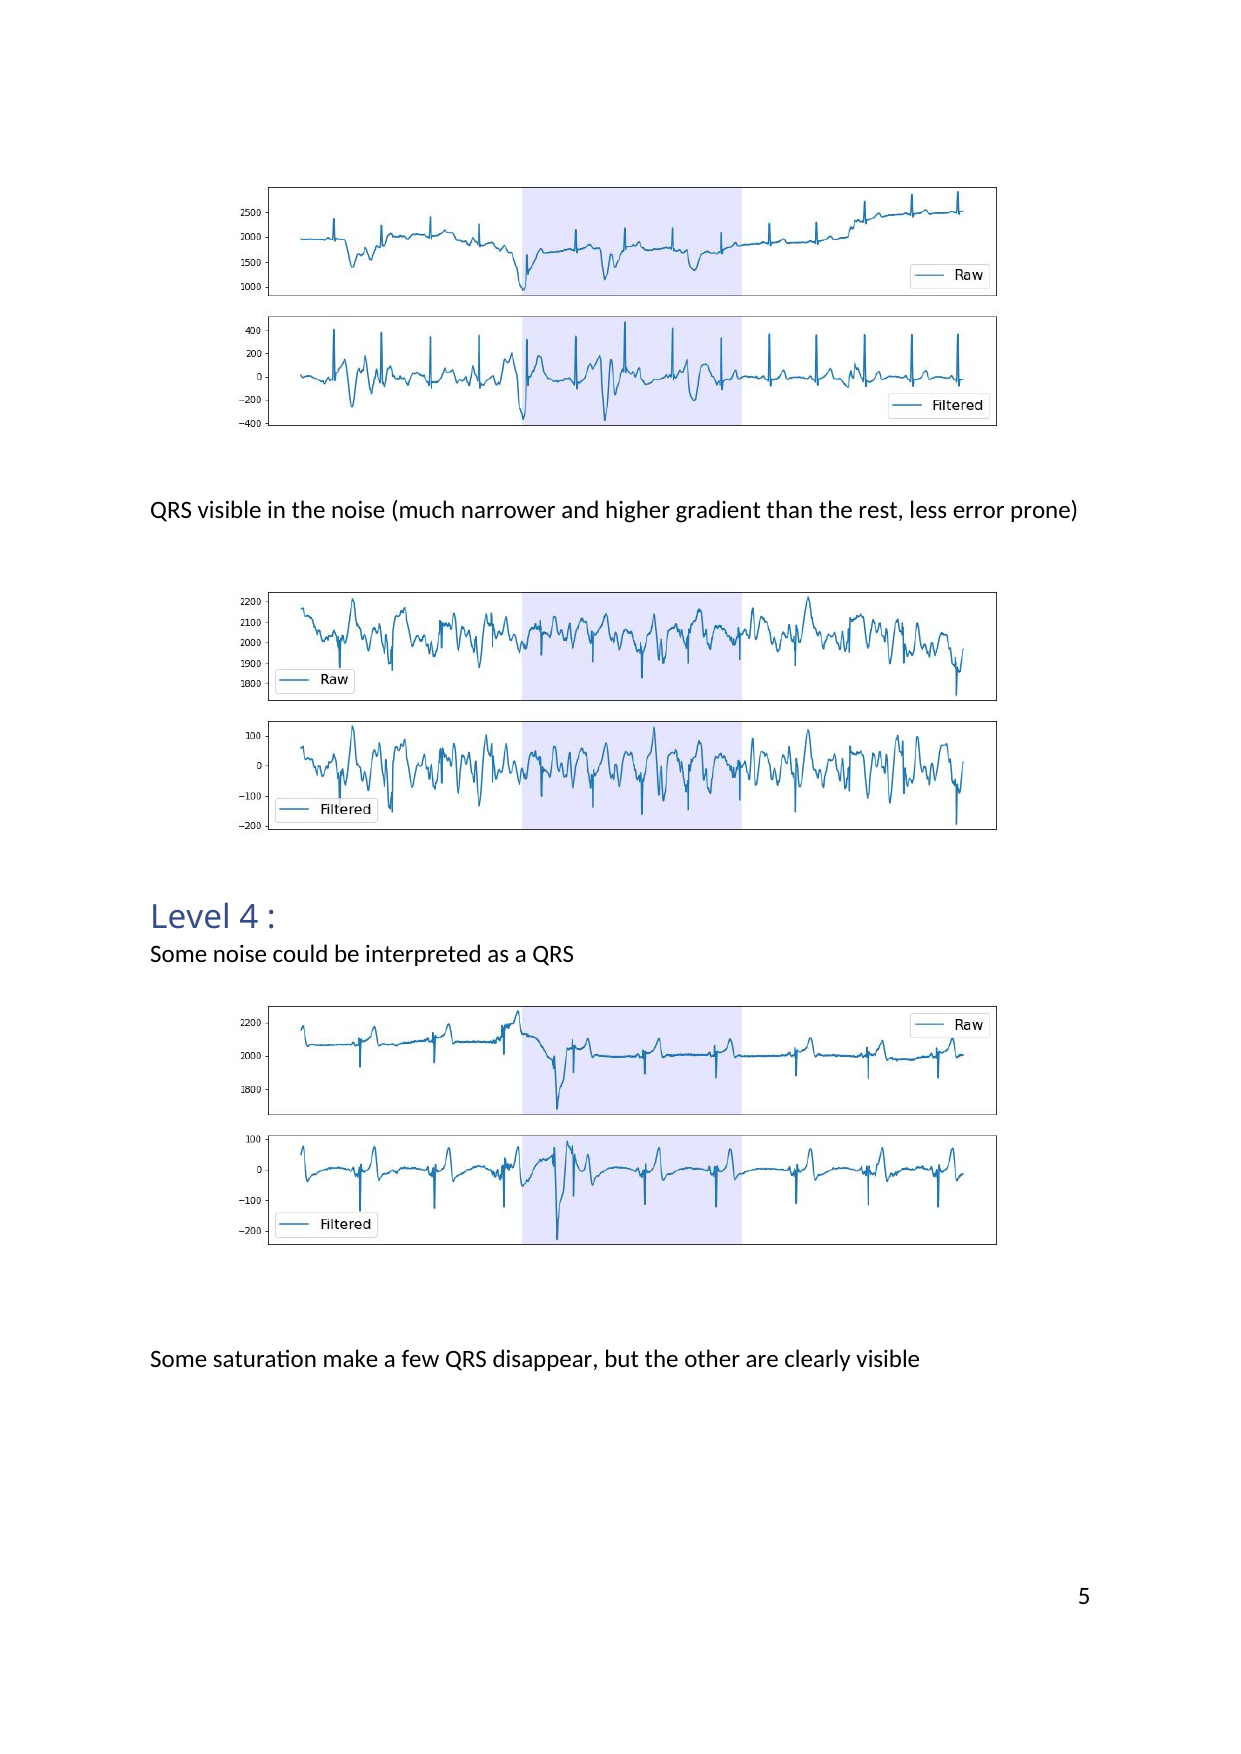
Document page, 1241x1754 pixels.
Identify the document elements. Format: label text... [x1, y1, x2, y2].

picture [150, 150, 1090, 464]
picture [150, 968, 1090, 1283]
subtitle Level 4 : [150, 893, 1090, 938]
text QRS visible in the noise (much narrower and higher gradient than the rest, less error prone) [150, 494, 1090, 524]
picture [150, 554, 1090, 868]
text Some saturation make a few QRS disappear, but the other are clearly visible [150, 1343, 1090, 1374]
text Some noise could be interpreted as a QRS [150, 938, 1090, 968]
